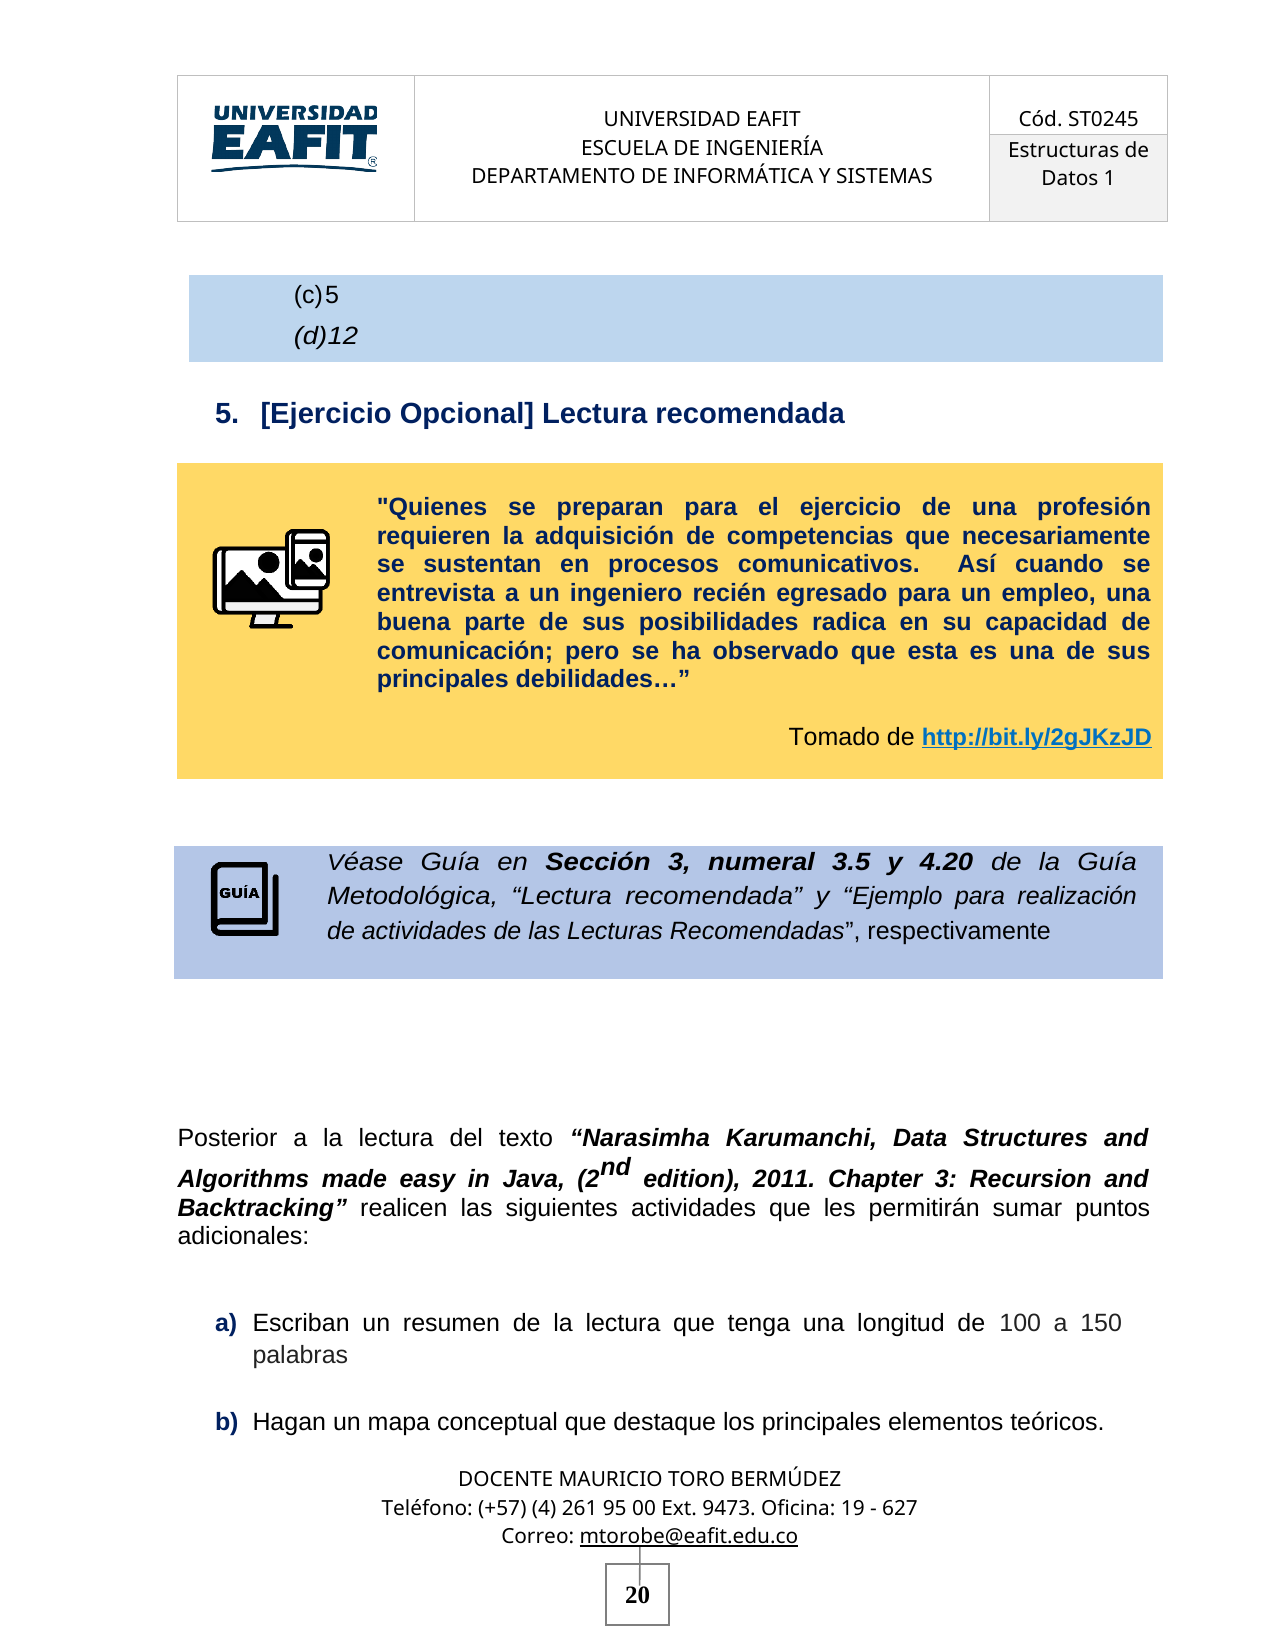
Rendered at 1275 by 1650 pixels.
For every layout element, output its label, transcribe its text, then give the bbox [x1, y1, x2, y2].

table_header [174, 846, 316, 979]
picture [193, 520, 349, 637]
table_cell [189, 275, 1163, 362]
list Escriban un resumen de la lectura que tenga una longitud de 100 a 150 palabras [215, 1307, 1122, 1369]
table_header "Quienes se preparan para el ejercicio de una profesión requieren la adquisición de competencias que necesariamente se sustentan en procesos comunicativos. Así cuando se entrevista a un ingeniero recién egresado para un empleo, una buena parte de sus posibilidades radica en su capacidad de comunicación; pero se ha observado que esta es una de sus principales debilidades…” Tomado de http://bit.ly/2gJKzJD [365, 463, 1163, 779]
table_header [177, 463, 365, 779]
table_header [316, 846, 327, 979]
list [Ejercicio Opcional] Lectura recomendada [215, 396, 1122, 429]
picture [205, 862, 284, 936]
list Hagan un mapa conceptual que destaque los principales elementos teóricos. [215, 1407, 1122, 1435]
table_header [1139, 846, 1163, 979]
picture [211, 105, 377, 172]
text Posterior a la lectura del texto “Narasimha Karumanchi, Data Structures and Algorithms made easy in Java, (2nd edition), 2011. Chapter 3: Recursion and Backtracking” realicen las siguientes actividades que les permitirán sumar puntos adicionales: [177, 1123, 1152, 1250]
